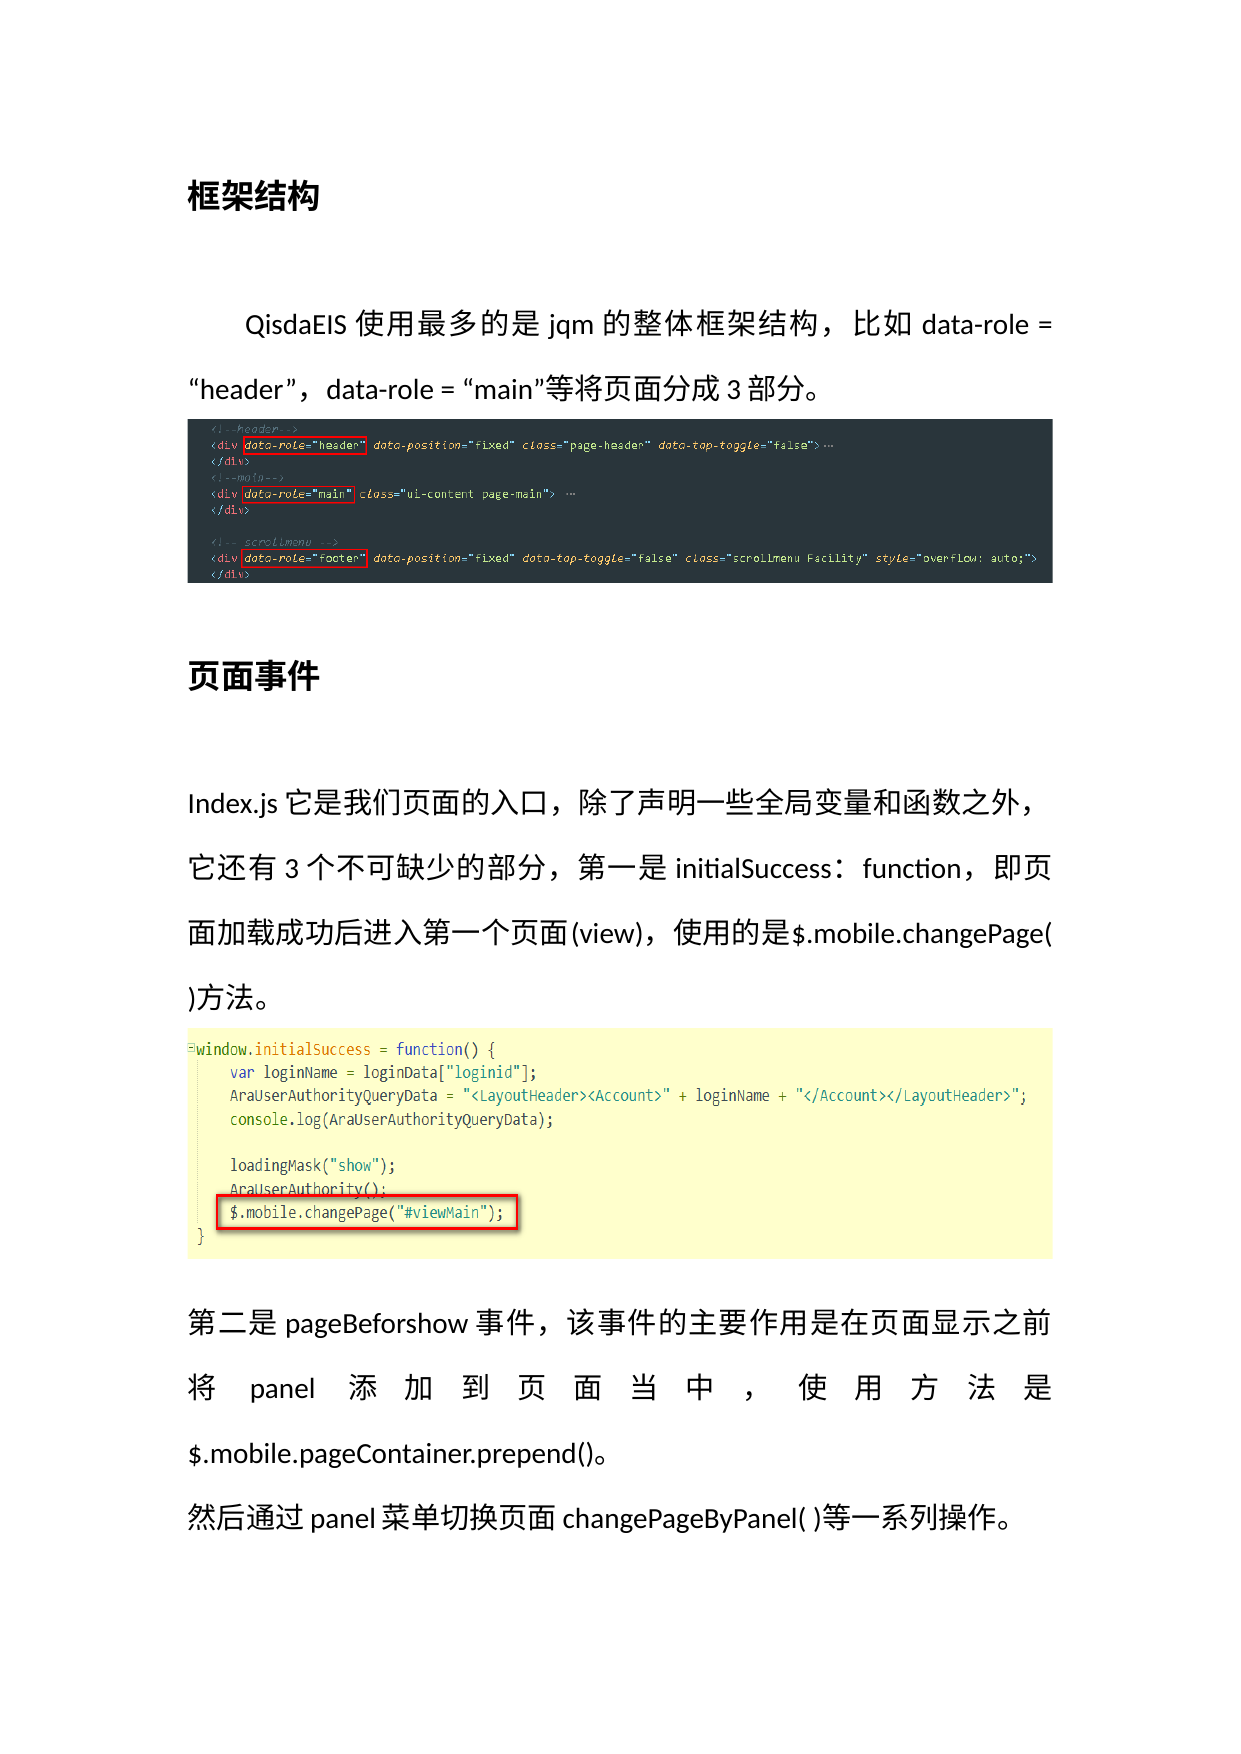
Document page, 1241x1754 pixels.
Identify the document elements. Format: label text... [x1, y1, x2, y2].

text 然后通过panel菜单切换页面changePageByPanel( )等一系列操作。 [187, 1483, 1053, 1548]
text Index.js它是我们页面的入口，除了声明一些全局变量和函数之外，它还有3个不可缺少的部分，第一是initialSuccess：function，即页面加载成功后进入第一个页面(view)，使用的是$.mobile.changePage( )方法。 [187, 768, 1053, 1028]
picture [187, 419, 1053, 583]
text QisdaEIS使用最多的是jqm的整体框架结构，比如data-role = “header”，data-role = “main”等将页面分成3部分。 [187, 289, 1053, 419]
text 第二是pageBeforshow事件，该事件的主要作用是在页面显示之前将panel添加到页面当中，使用方法是$.mobile.pageContainer.prepend()。 [187, 1288, 1053, 1483]
subtitle 页面事件 [187, 641, 1053, 706]
picture [187, 1028, 1053, 1259]
subtitle 框架结构 [187, 162, 1053, 227]
